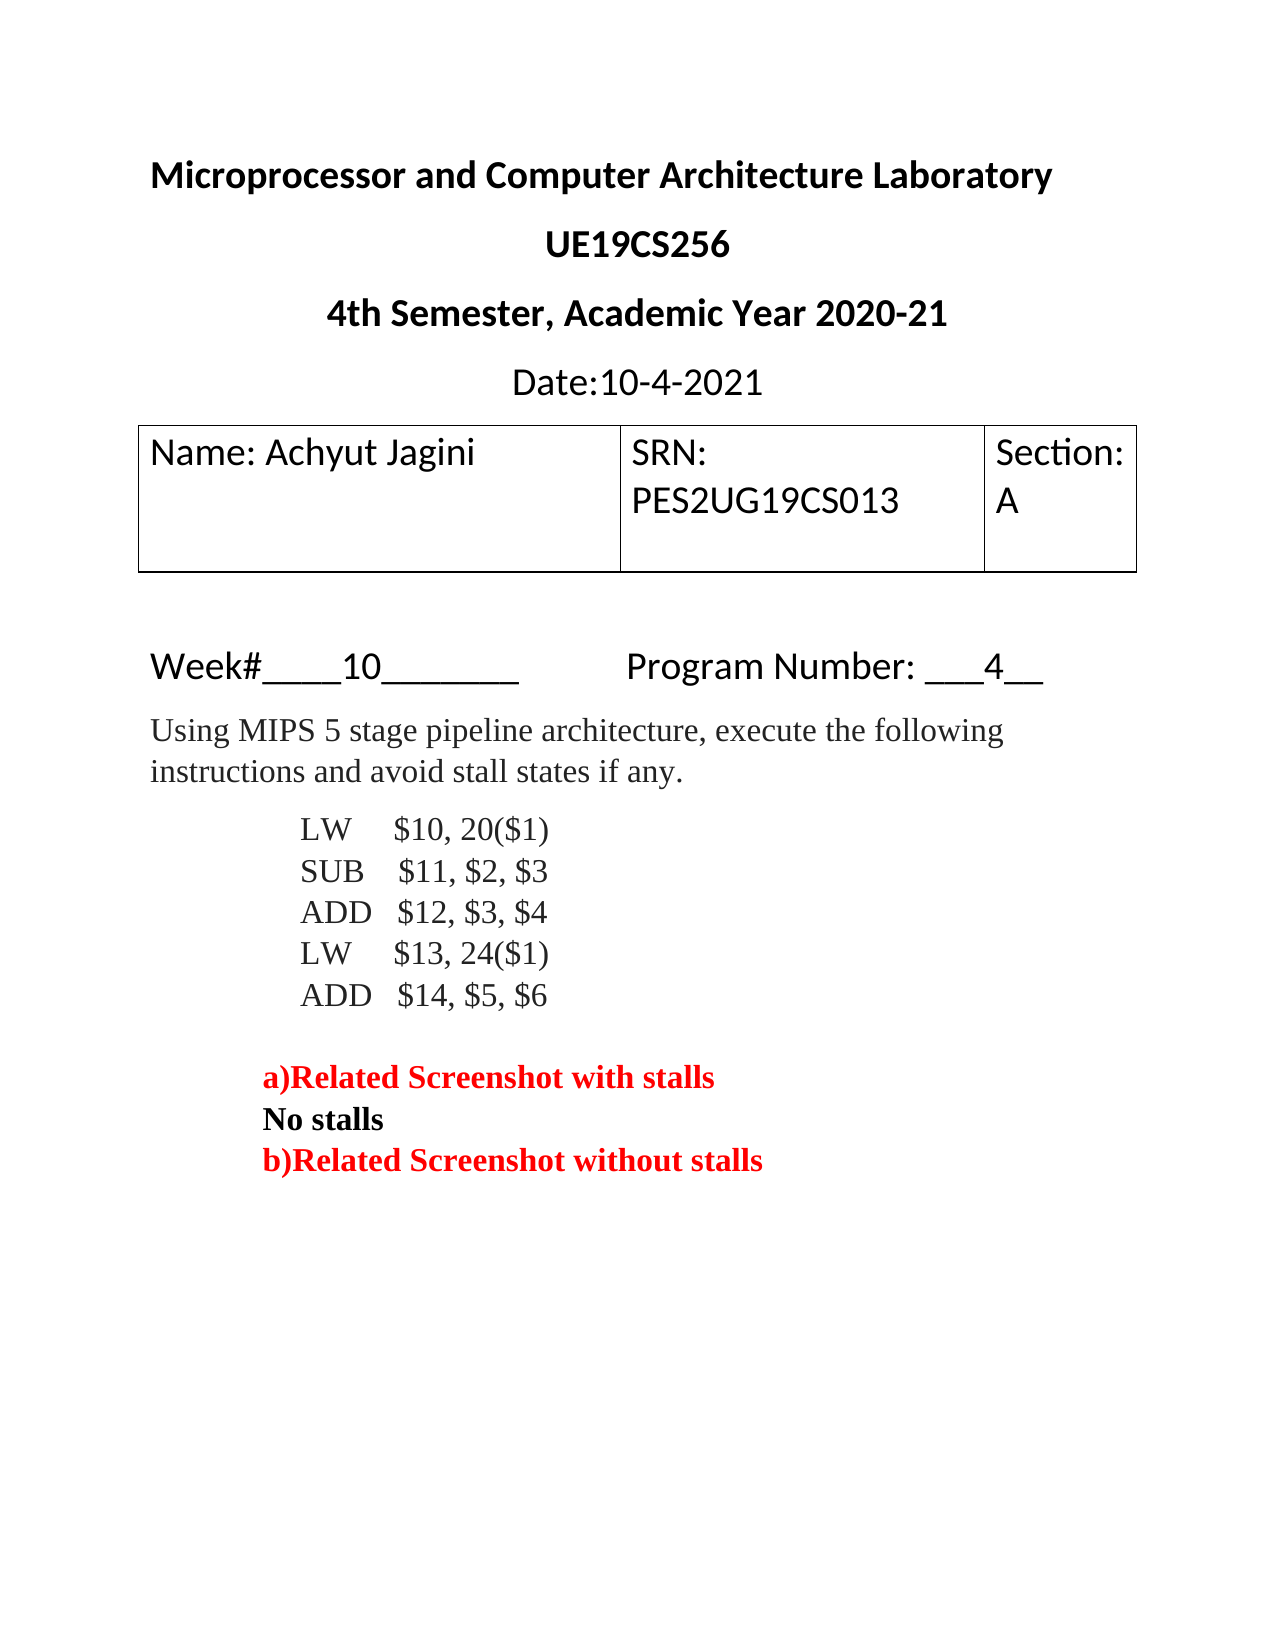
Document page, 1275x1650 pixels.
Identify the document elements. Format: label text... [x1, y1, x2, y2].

table_header Name: Achyut Jagini [139, 426, 620, 571]
table_header Section: A [985, 426, 1136, 571]
text UE19CS256 [150, 219, 1125, 267]
table_header SRN: PES2UG19CS013 [621, 426, 984, 571]
text Date:10-4-2021 [150, 357, 1125, 405]
list a)Related Screenshot with stalls [262, 1058, 1125, 1096]
text Using MIPS 5 stage pipeline architecture, execute the following instructions and avoid stall states if any. [150, 710, 1125, 790]
text LW $13, 24($1) [300, 934, 1125, 972]
list No stalls [262, 1099, 1125, 1137]
text Microprocessor and Computer Architecture Laboratory [150, 150, 1125, 198]
text ADD $14, $5, $6 [300, 975, 1125, 1013]
list b)Related Screenshot without stalls [262, 1140, 1125, 1179]
text LW $10, 20($1) [300, 809, 1125, 848]
text Week#____10_______ Program Number: ___4__ [150, 641, 1125, 690]
text SUB $11, $2, $3 [300, 851, 1125, 889]
text 4th Semester, Academic Year 2020-21 [150, 288, 1125, 336]
text ADD $12, $3, $4 [300, 892, 1125, 931]
